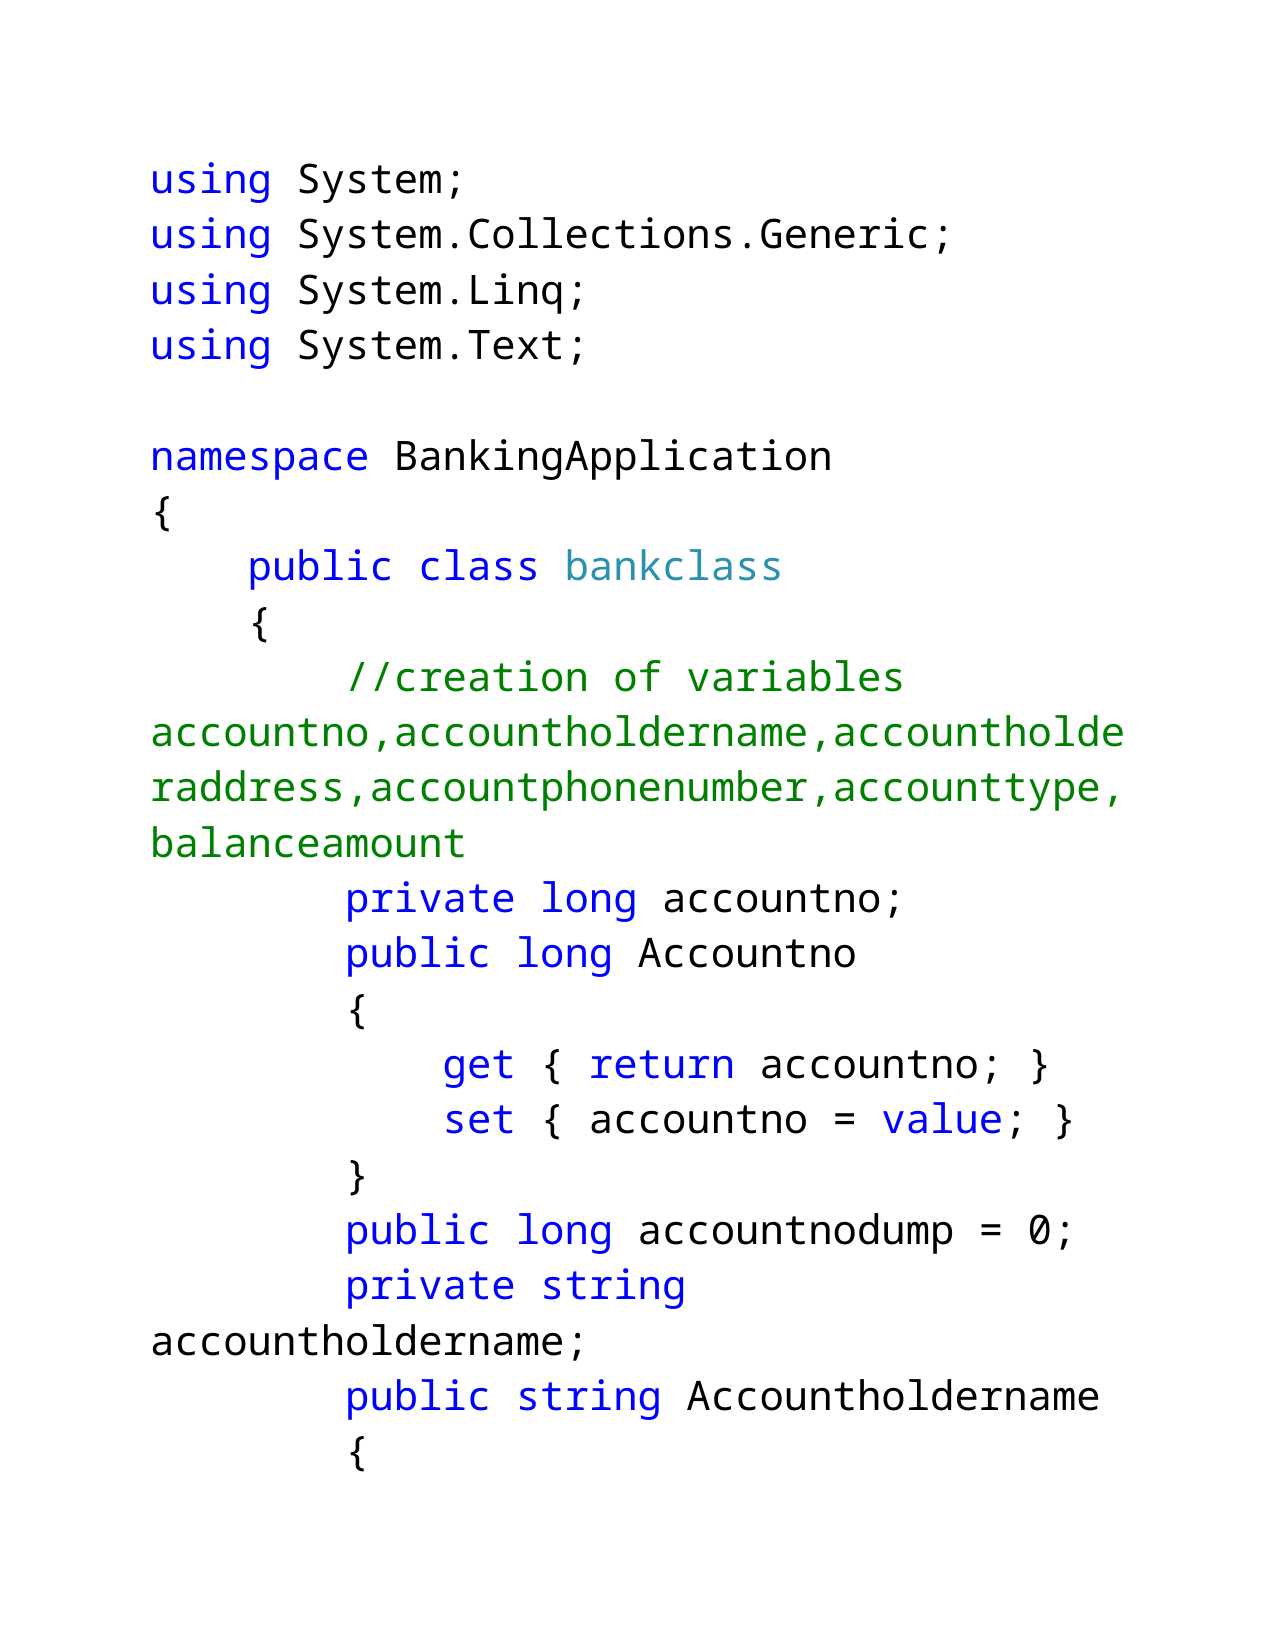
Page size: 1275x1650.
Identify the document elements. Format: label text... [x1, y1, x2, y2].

text { [150, 1422, 1125, 1477]
text public string Accountholdername [150, 1367, 1125, 1422]
text using System; [150, 150, 1125, 205]
text using System.Linq; [150, 261, 1125, 316]
text public class bankclass [150, 537, 1125, 592]
text { [150, 592, 1125, 648]
text { [150, 482, 1125, 537]
text get { return accountno; } [150, 1035, 1125, 1090]
text using System.Collections.Generic; [150, 205, 1125, 261]
text public long Accountno [150, 924, 1125, 980]
text public long accountnodump = 0; [150, 1201, 1125, 1256]
text { [150, 980, 1125, 1035]
text set { accountno = value; } [150, 1090, 1125, 1146]
text namespace BankingApplication [150, 427, 1125, 482]
text } [150, 1146, 1125, 1201]
text private string accountholdername; [150, 1256, 1125, 1367]
text private long accountno; [150, 869, 1125, 924]
text using System.Text; [150, 316, 1125, 371]
text //creation of variables accountno,accountholdername,accountholderaddress,accountphonenumber,accounttype,balanceamount [150, 648, 1125, 869]
